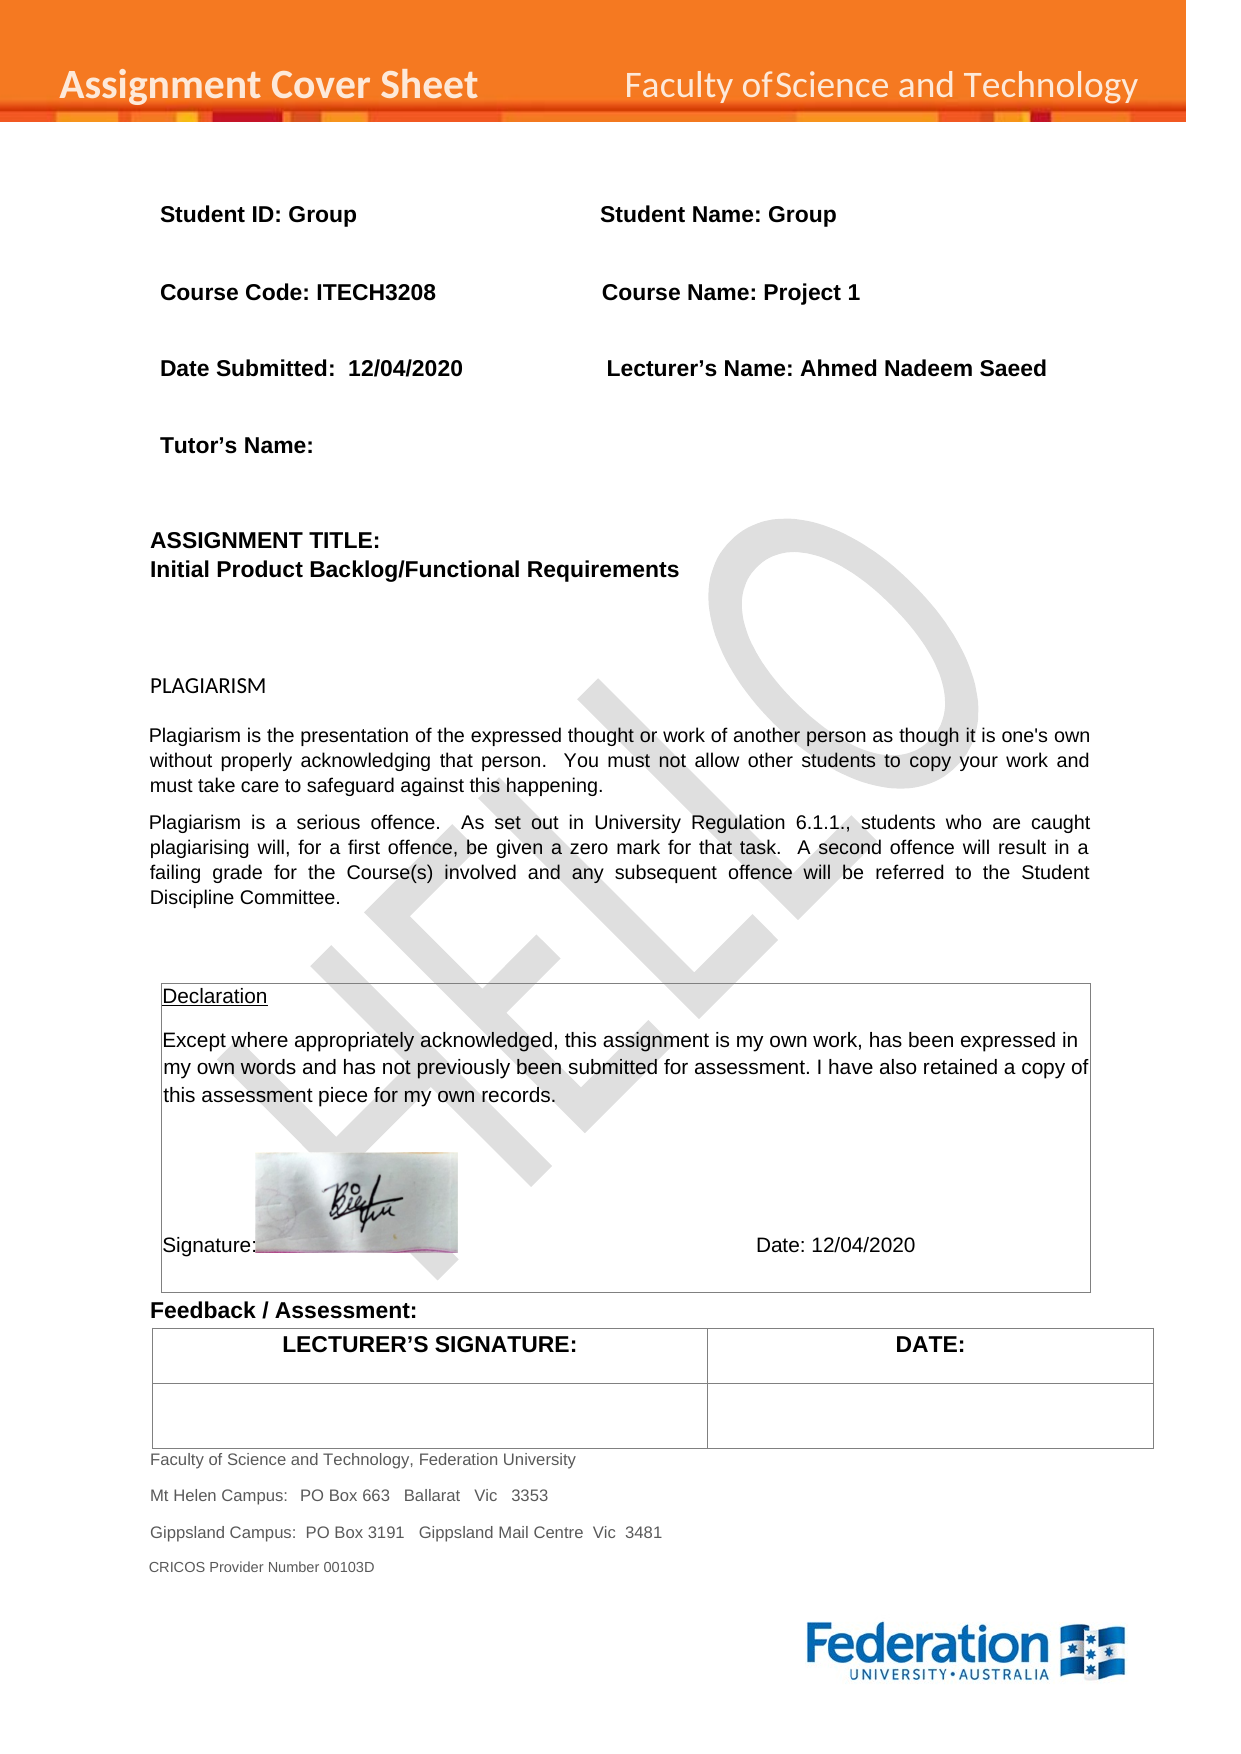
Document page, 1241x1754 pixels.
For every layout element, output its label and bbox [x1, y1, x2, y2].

picture [0, 0, 1186, 122]
picture [256, 1153, 457, 1252]
picture [805, 1606, 1131, 1694]
